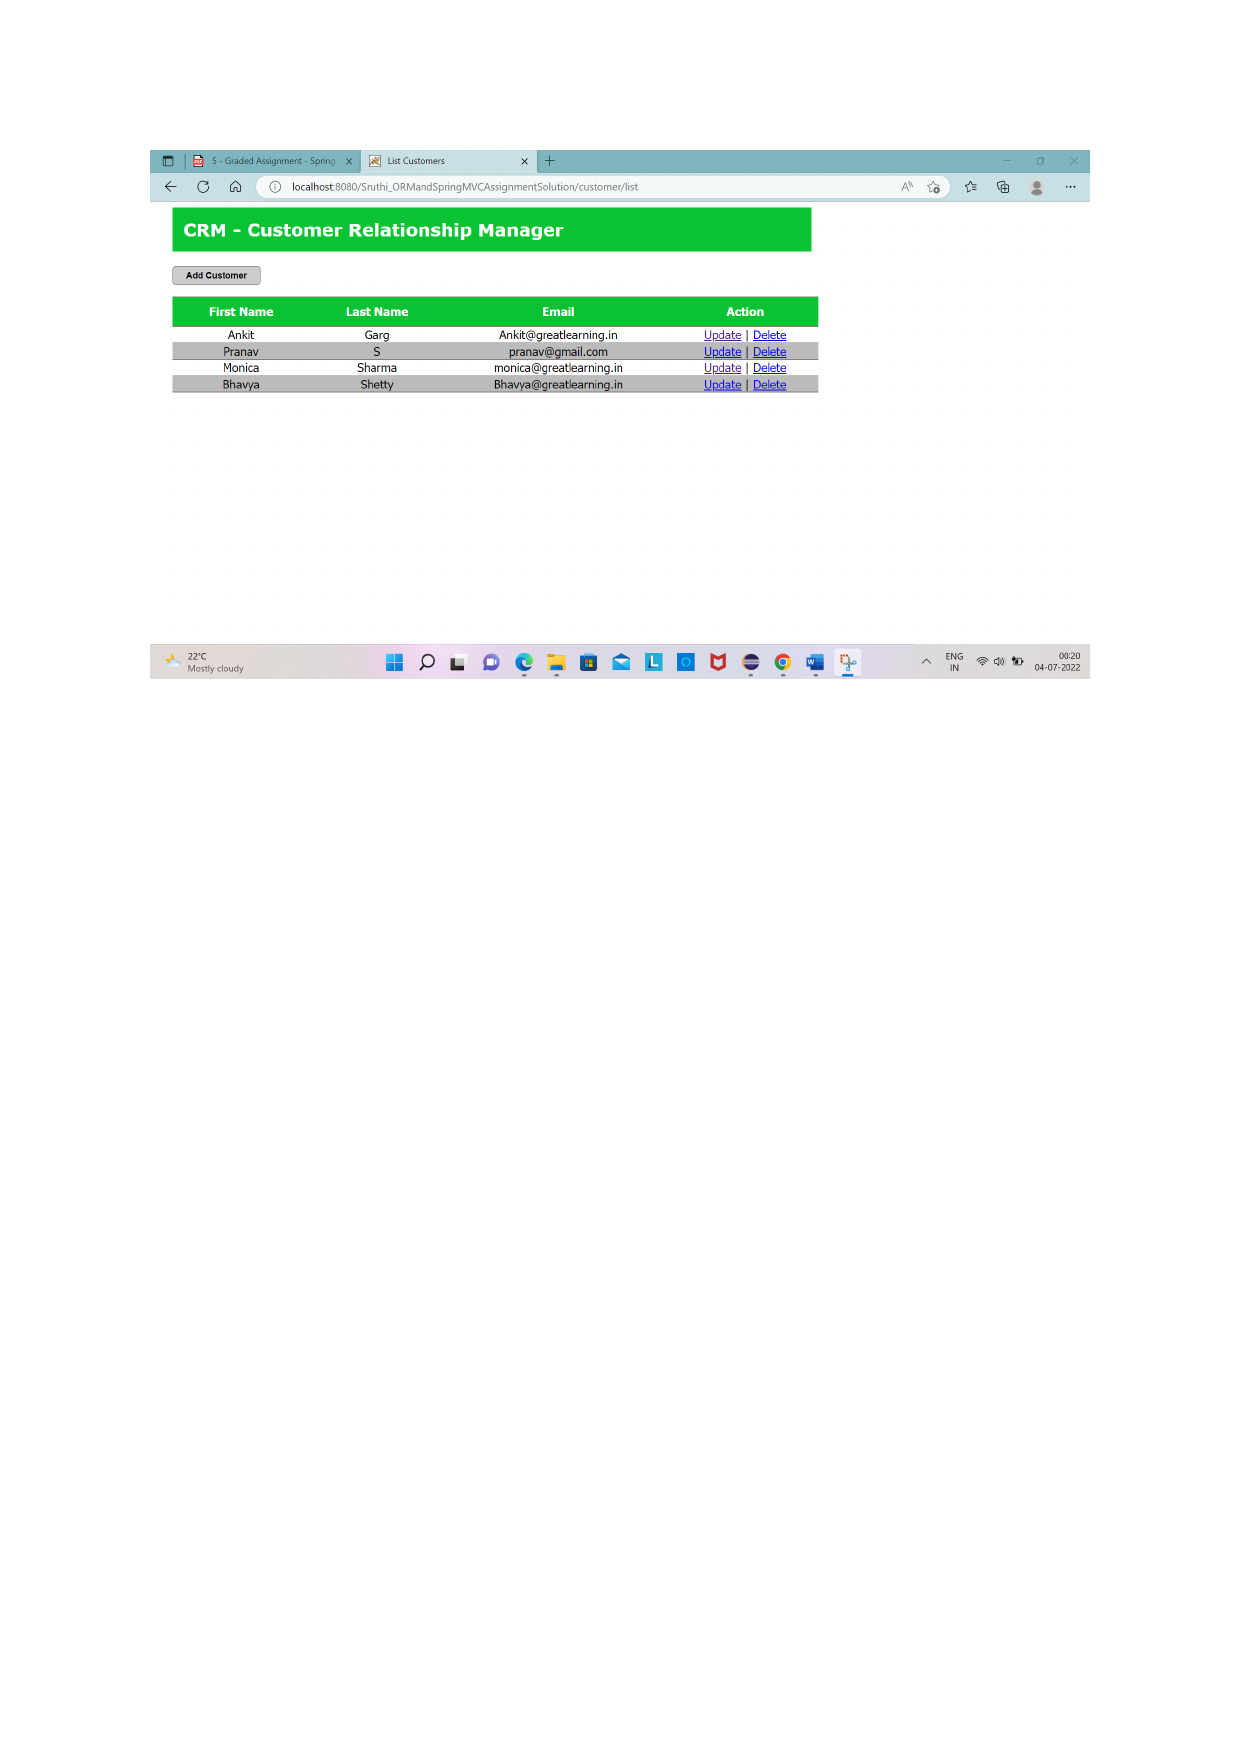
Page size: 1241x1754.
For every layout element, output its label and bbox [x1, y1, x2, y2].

picture [150, 150, 1091, 679]
